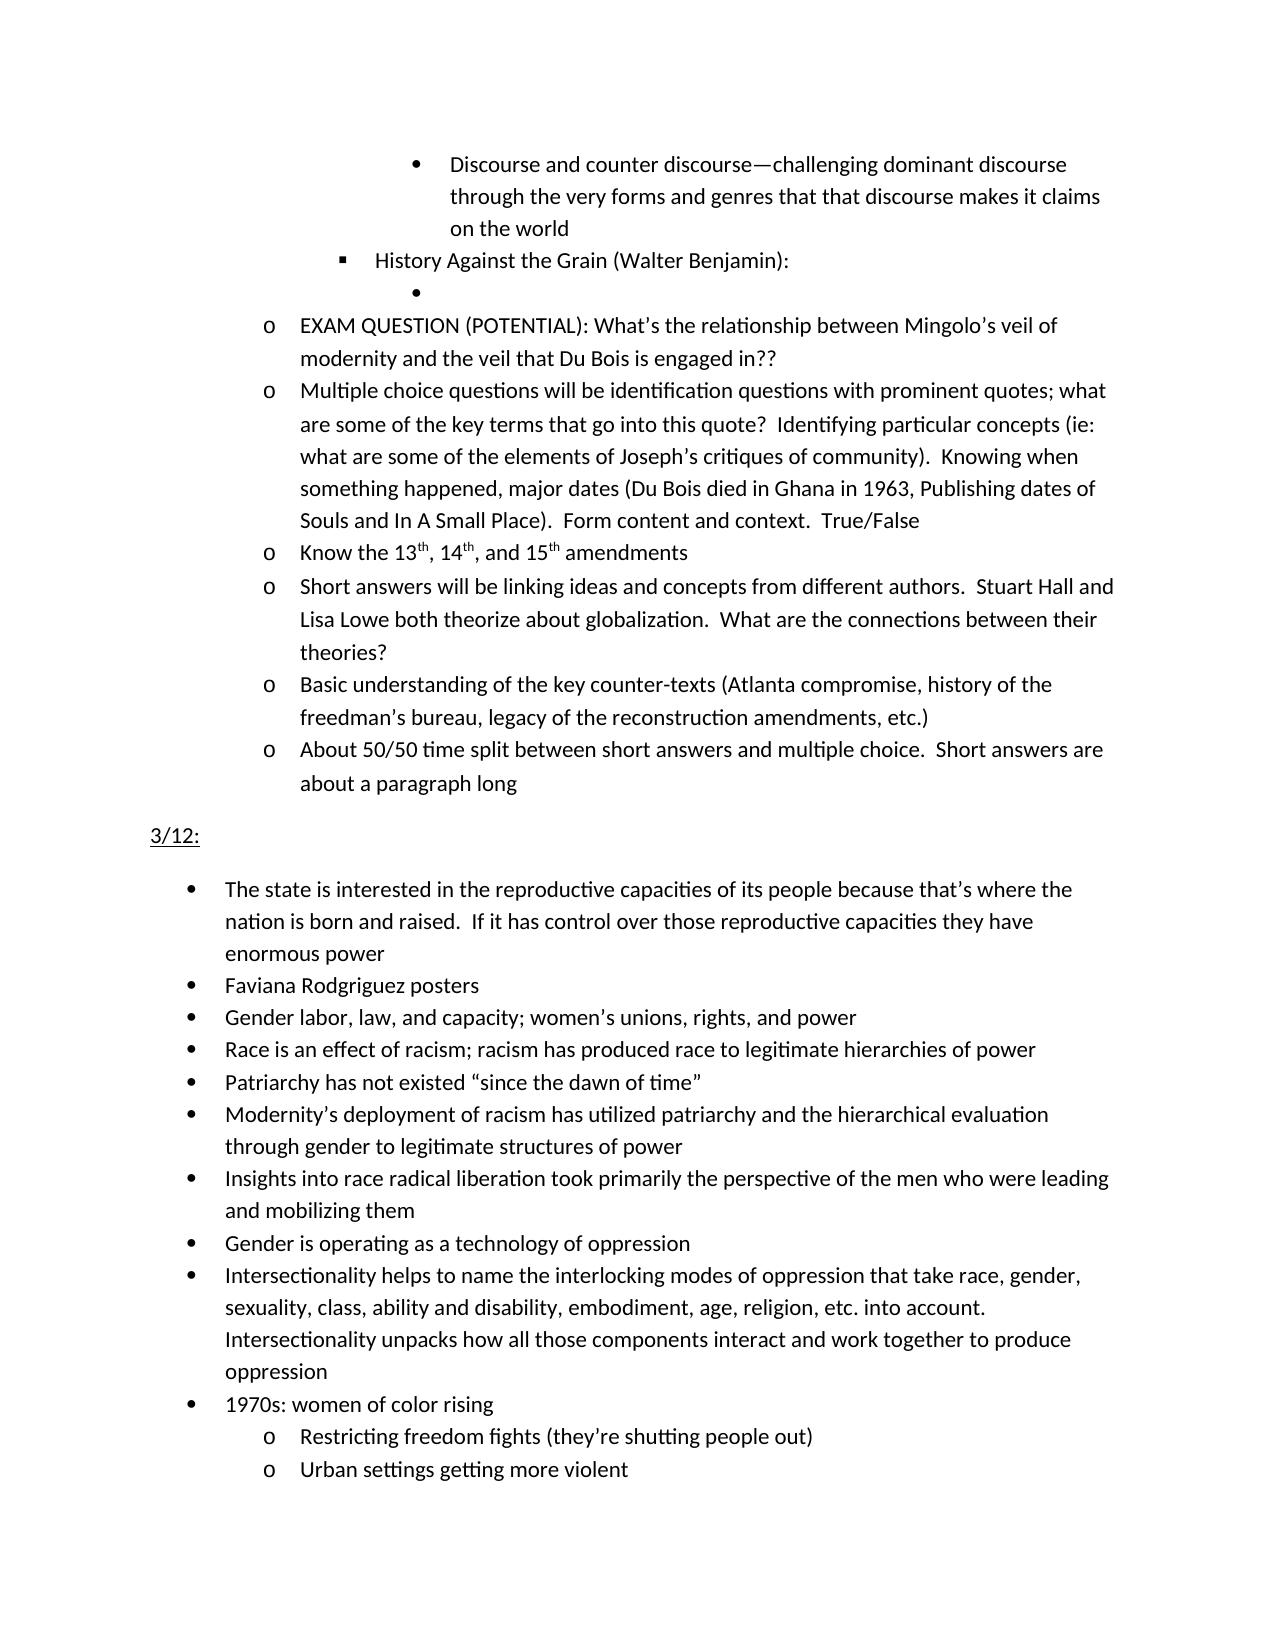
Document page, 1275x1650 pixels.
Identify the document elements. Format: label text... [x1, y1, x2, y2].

list EXAM QUESTION (POTENTIAL): What’s the relationship between Mingolo’s veil of modernity and the veil that Du Bois is engaged in?? [262, 311, 1125, 372]
list Urban settings getting more violent [262, 1455, 1125, 1484]
list Discourse and counter discourse—challenging dominant discourse through the very forms and genres that that discourse makes it claims on the world [412, 150, 1125, 242]
list Gender is operating as a technology of oppression [187, 1229, 1125, 1257]
list Restricting freedom fights (they’re shutting people out) [262, 1422, 1125, 1451]
list Short answers will be linking ideas and concepts from different authors. Stuart Hall and Lisa Lowe both theorize about globalization. What are the connections between their theories? [262, 572, 1125, 666]
list Know the 13th, 14th, and 15th amendments [262, 538, 1125, 568]
list Basic understanding of the key counter-texts (Atlanta compromise, history of the freedman’s bureau, legacy of the reconstruction amendments, etc.) [262, 670, 1125, 731]
list History Against the Grain (Walter Benjamin): [337, 247, 1125, 274]
list Modernity’s deployment of racism has utilized patriarchy and the hierarchical evaluation through gender to legitimate structures of power [187, 1100, 1125, 1160]
list About 50/50 time split between short answers and multiple choice. Short answers are about a paragraph long [262, 735, 1125, 797]
list Faviana Rodgriguez posters [187, 971, 1125, 999]
text 3/12: [150, 822, 1125, 850]
list Intersectionality helps to name the interlocking modes of oppression that take race, gender, sexuality, class, ability and disability, embodiment, age, religion, etc. into account. Intersectionality unpacks how all those components interact and work together to produce oppression [187, 1261, 1125, 1386]
list Insights into race radical liberation took primarily the perspective of the men who were leading and mobilizing them [187, 1164, 1125, 1224]
list The state is interested in the reproductive capacities of its people because that’s where the nation is born and raised. If it has control over those reproductive capacities they have enormous power [187, 875, 1125, 967]
list Patriarchy has not existed “since the dawn of time” [187, 1068, 1125, 1096]
list Race is an effect of racism; racism has produced race to legitimate hierarchies of power [187, 1036, 1125, 1064]
list Gender labor, law, and capacity; women’s unions, rights, and power [187, 1003, 1125, 1031]
list Multiple choice questions will be identification questions with prominent quotes; what are some of the key terms that go into this quote? Identifying particular concepts (ie: what are some of the elements of Joseph’s critiques of community). Knowing when something happened, major dates (Du Bois died in Ghana in 1963, Publishing dates of Souls and In A Small Place). Form content and context. True/False [262, 376, 1125, 534]
list 1970s: women of color rising [187, 1390, 1125, 1418]
